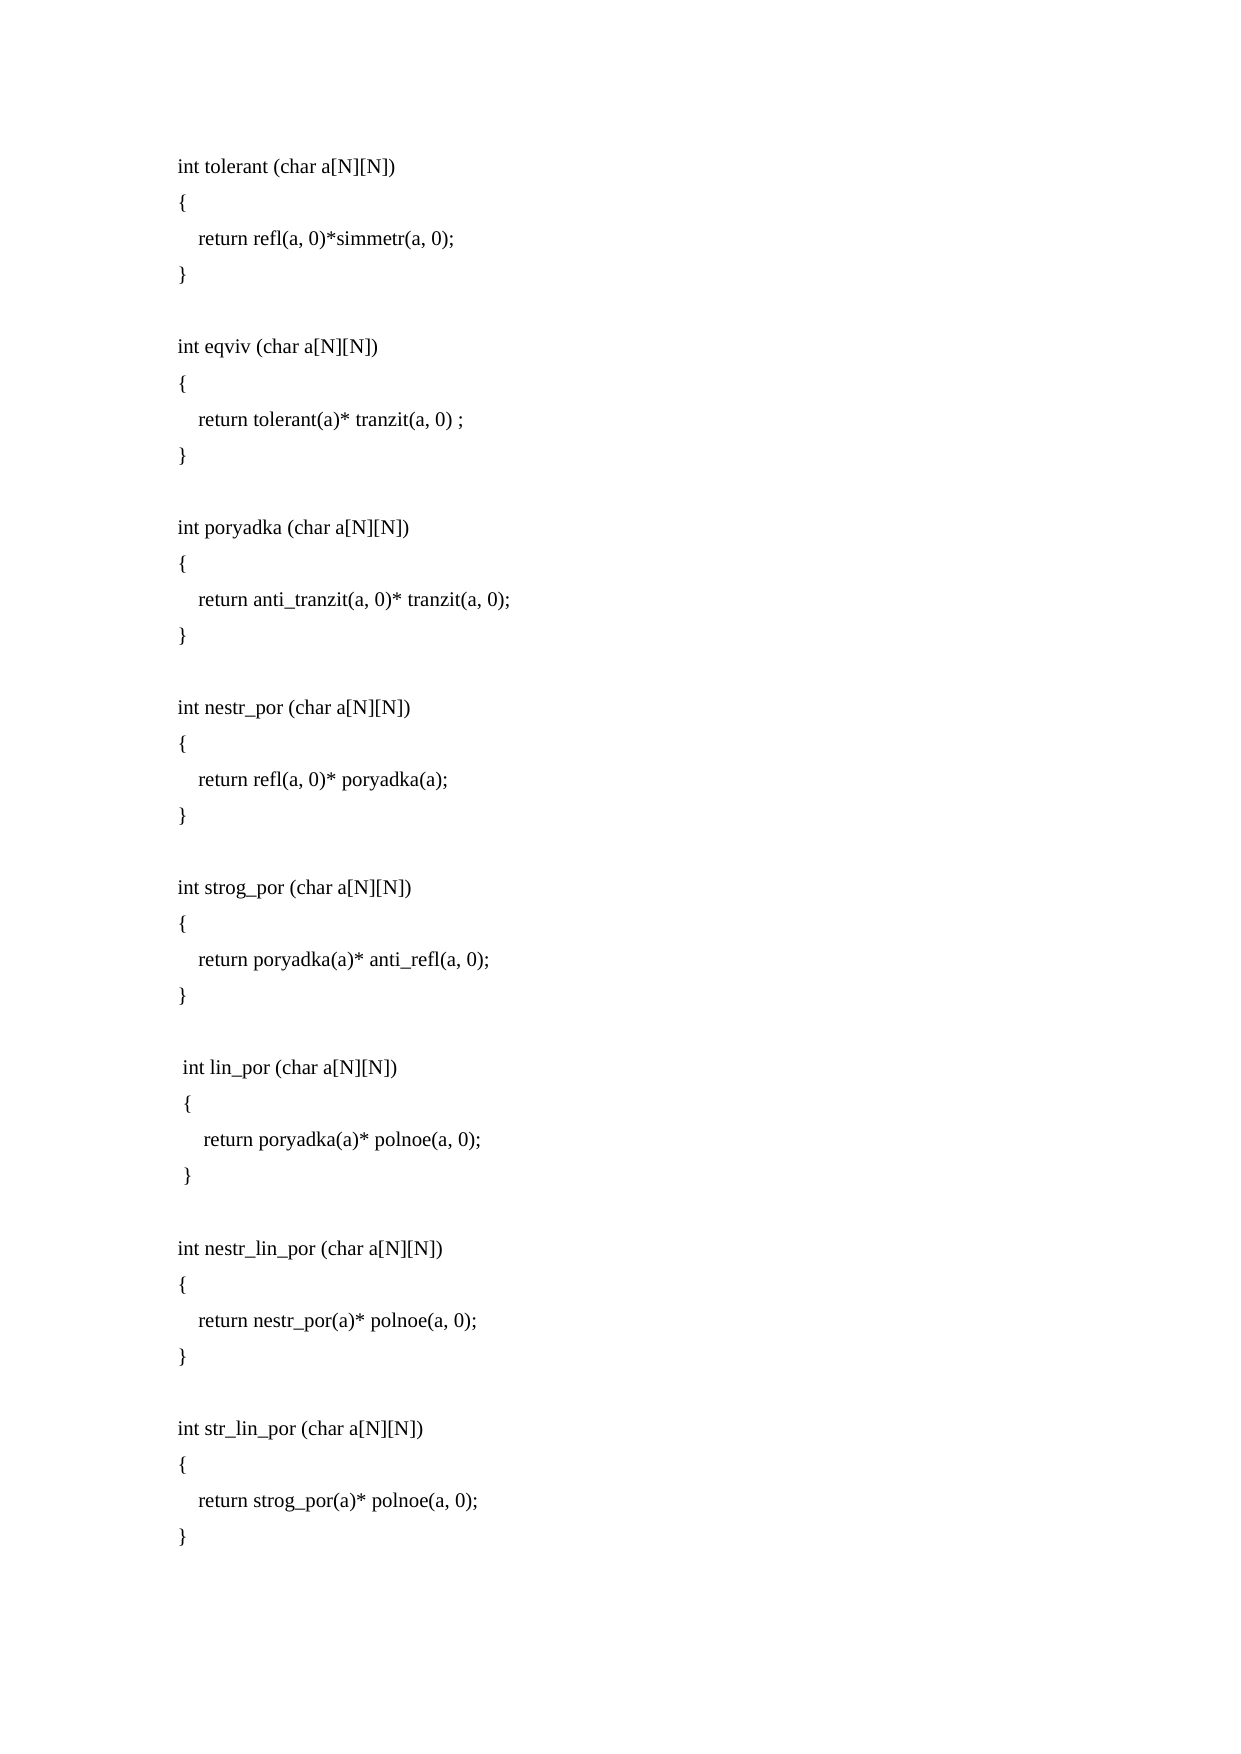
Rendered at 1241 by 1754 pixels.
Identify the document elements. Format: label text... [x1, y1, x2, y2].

text return strog_por(a)* polnoe(a, 0); [177, 1488, 1152, 1512]
text } [177, 623, 1152, 647]
text { [177, 731, 1152, 755]
text int tolerant (char a[N][N]) [177, 154, 1152, 178]
text int lin_por (char a[N][N]) [177, 1055, 1152, 1079]
text { [177, 190, 1152, 214]
text } [177, 262, 1152, 286]
text int nestr_por (char a[N][N]) [177, 695, 1152, 719]
text { [177, 551, 1152, 575]
text } [177, 1524, 1152, 1548]
text return poryadka(a)* polnoe(a, 0); [177, 1127, 1152, 1151]
text return anti_tranzit(a, 0)* tranzit(a, 0); [177, 587, 1152, 611]
text return nestr_por(a)* polnoe(a, 0); [177, 1307, 1152, 1332]
text return refl(a, 0)*simmetr(a, 0); [177, 226, 1152, 250]
text } [177, 442, 1152, 467]
text { [177, 911, 1152, 935]
text return tolerant(a)* tranzit(a, 0) ; [177, 406, 1152, 431]
text } [177, 1343, 1152, 1368]
text { [177, 1271, 1152, 1296]
text { [177, 1452, 1152, 1476]
text int strog_por (char a[N][N]) [177, 875, 1152, 899]
text return poryadka(a)* anti_refl(a, 0); [177, 947, 1152, 971]
text int poryadka (char a[N][N]) [177, 514, 1152, 539]
text { [177, 370, 1152, 394]
text } [177, 1163, 1152, 1187]
text int eqviv (char a[N][N]) [177, 334, 1152, 358]
text int nestr_lin_por (char a[N][N]) [177, 1235, 1152, 1259]
text int str_lin_por (char a[N][N]) [177, 1416, 1152, 1440]
text return refl(a, 0)* poryadka(a); [177, 767, 1152, 791]
text } [177, 803, 1152, 827]
text } [177, 983, 1152, 1007]
text { [177, 1091, 1152, 1115]
